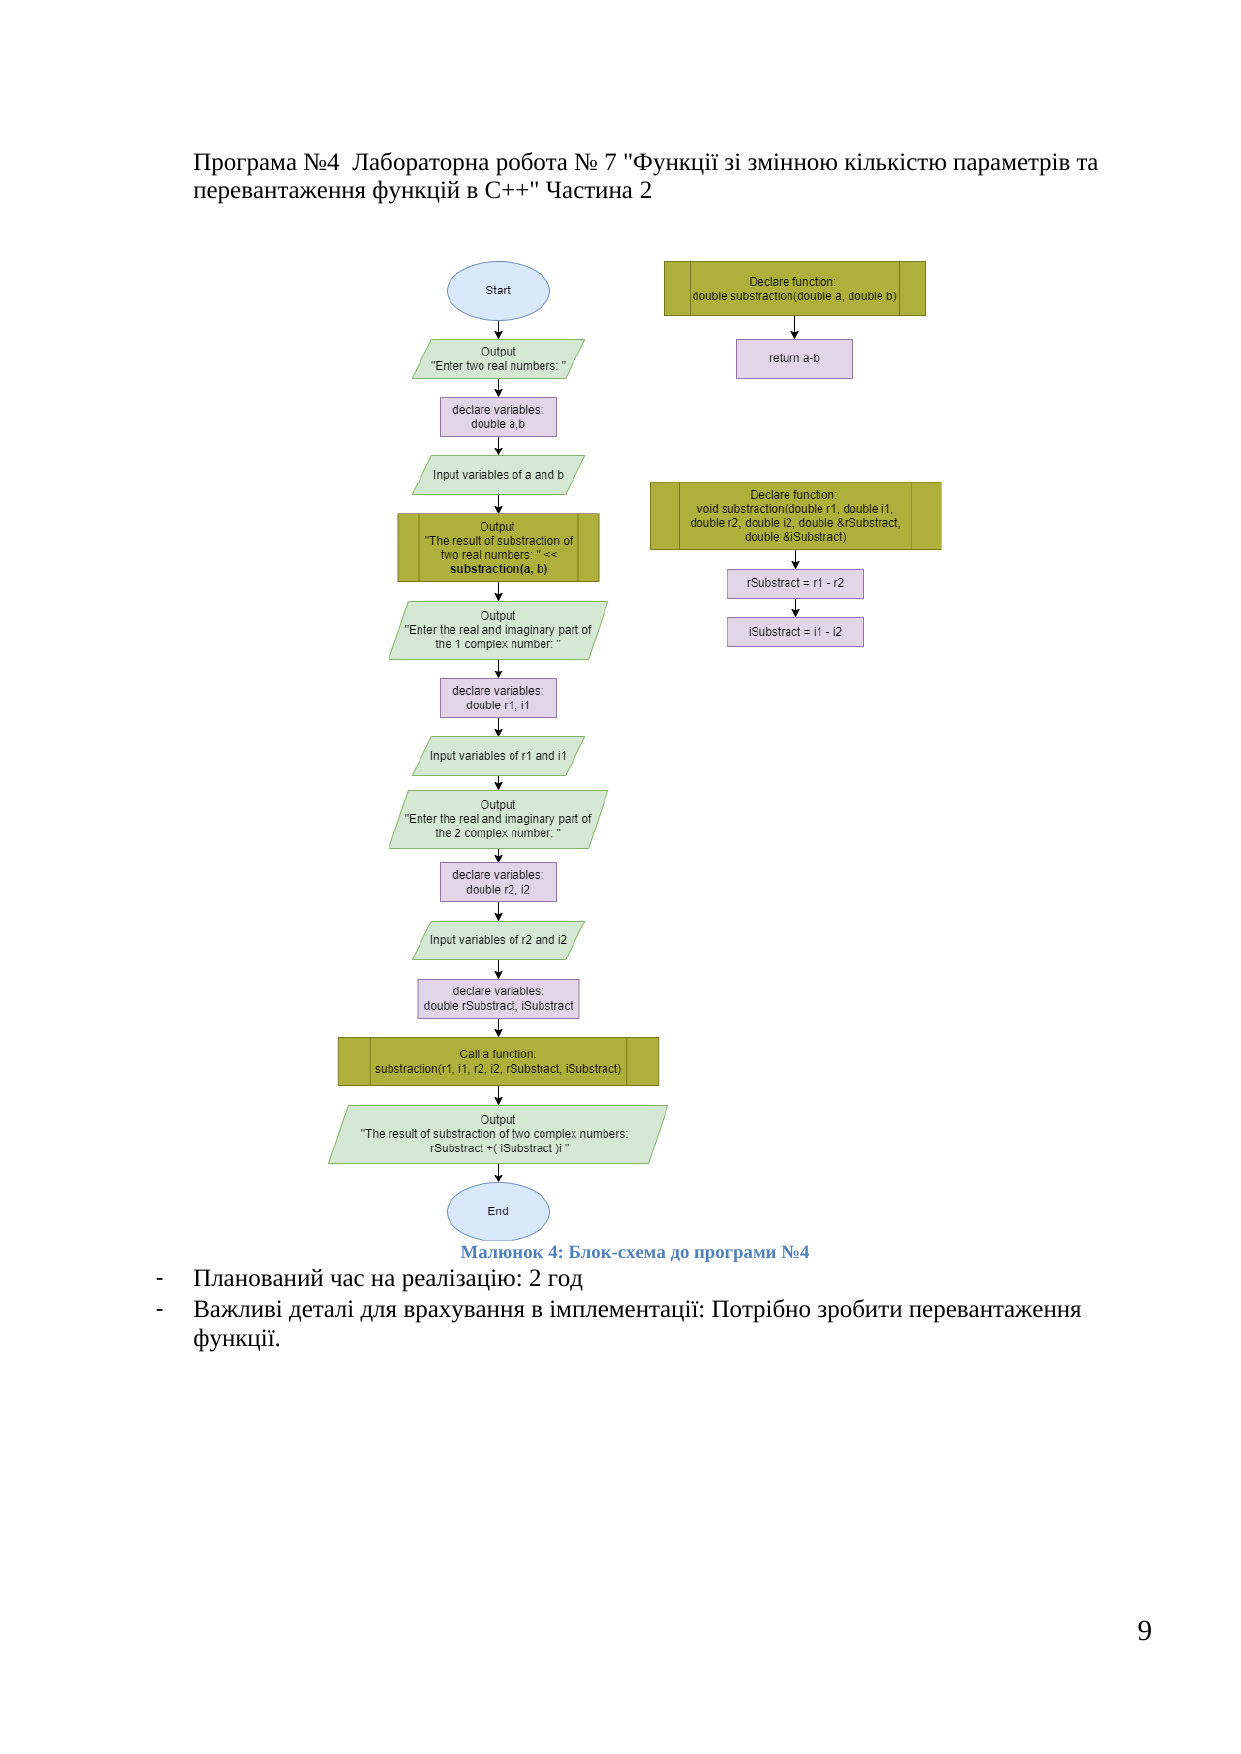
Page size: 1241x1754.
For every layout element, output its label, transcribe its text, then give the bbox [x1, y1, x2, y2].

text Малюнок 4: Блок-схема до програми №4 [118, 1241, 1152, 1262]
list Важливі деталі для врахування в імплементації: Потрібно зробити перевантаження функції. [156, 1293, 1152, 1352]
list Програма №4 Лабораторна робота № 7 "Функції зі змінною кількістю параметрів та перевантаження функцій в С++" Частина 2 [193, 147, 1152, 204]
picture [328, 261, 942, 1241]
list Планований час на реалізацію: 2 год [156, 1262, 1152, 1293]
